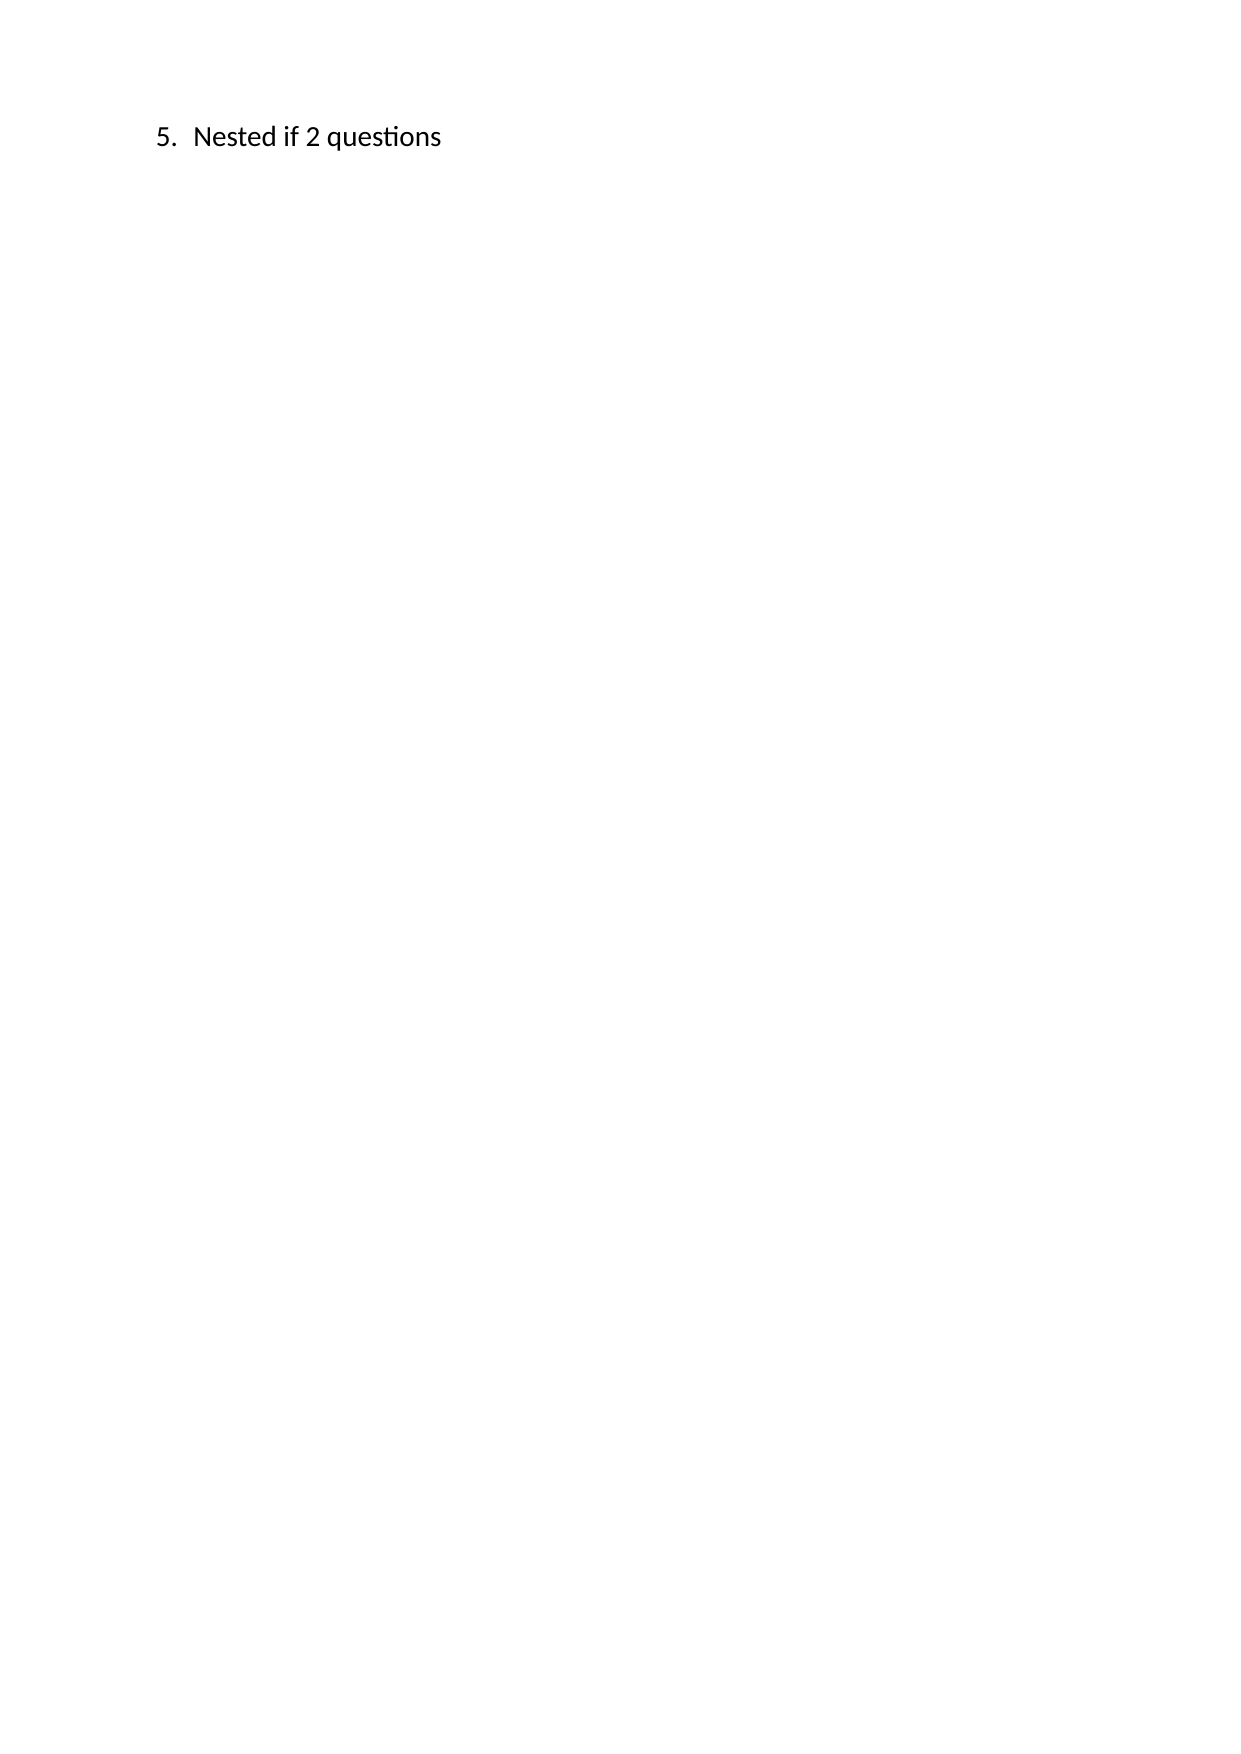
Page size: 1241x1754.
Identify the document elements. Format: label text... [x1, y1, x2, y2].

list Nested if 2 questions [156, 118, 1122, 154]
